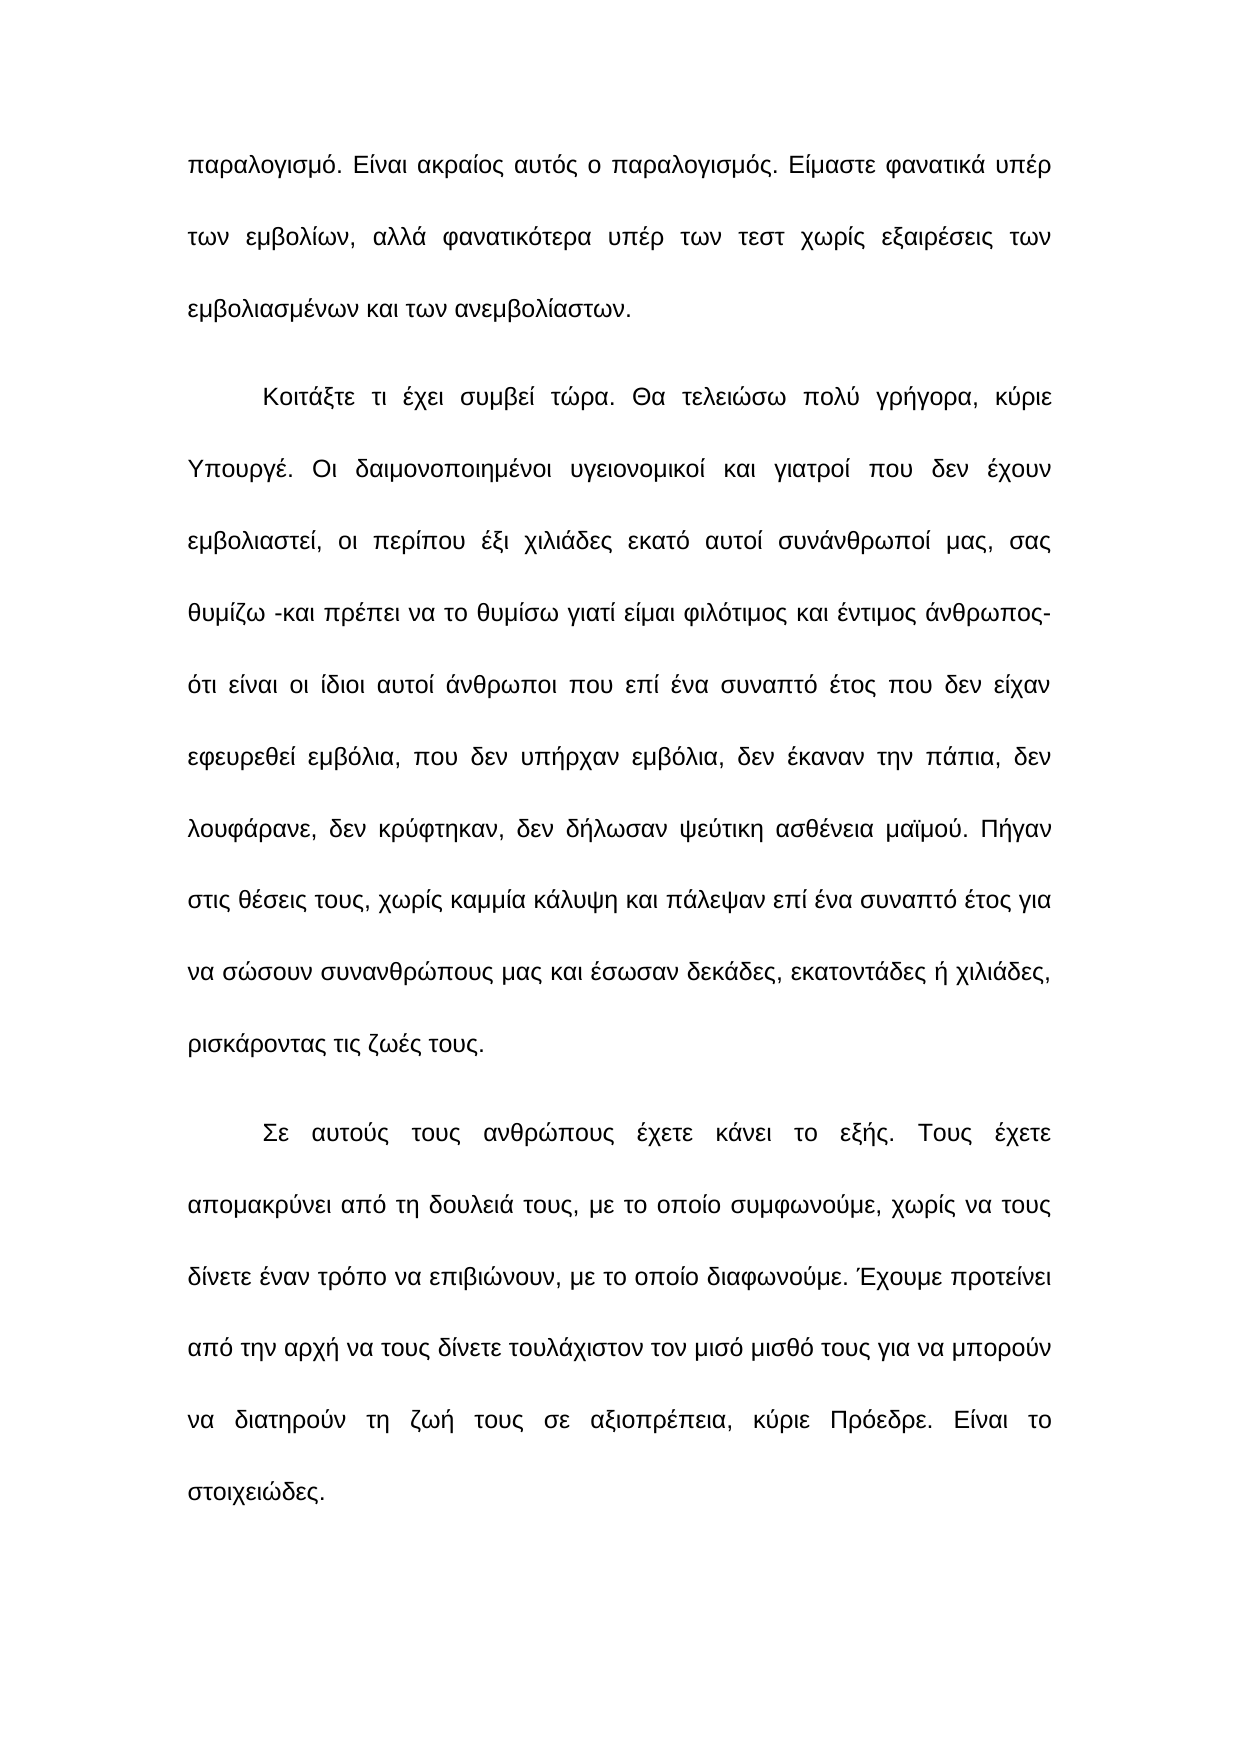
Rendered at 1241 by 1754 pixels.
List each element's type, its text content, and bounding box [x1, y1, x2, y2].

text Κοιτάξτε τι έχει συμβεί τώρα. Θα τελειώσω πολύ γρήγορα, κύριε Υπουργέ. Οι δαιμονοποιημένοι υγειονομικοί και γιατροί που δεν έχουν εμβολιαστεί, οι περίπου έξι χιλιάδες εκατό αυτοί συνάνθρωποί μας, σας θυμίζω -και πρέπει να το θυμίσω γιατί είμαι φιλότιμος και έντιμος άνθρωπος- ότι είναι οι ίδιοι αυτοί άνθρωποι που επί ένα συναπτό έτος που δεν είχαν εφευρεθεί εμβόλια, που δεν υπήρχαν εμβόλια, δεν έκαναν την πάπια, δεν λουφάρανε, δεν κρύφτηκαν, δεν δήλωσαν ψεύτικη ασθένεια μαϊμού. Πήγαν στις θέσεις τους, χωρίς καμμία κάλυψη και πάλεψαν επί ένα συναπτό έτος για να σώσουν συνανθρώπους μας και έσωσαν δεκάδες, εκατοντάδες ή χιλιάδες, ρισκάροντας τις ζωές τους. [187, 382, 1053, 1058]
text Σε αυτούς τους ανθρώπους έχετε κάνει το εξής. Τους έχετε απομακρύνει από τη δουλειά τους, με το οποίο συμφωνούμε, χωρίς να τους δίνετε έναν τρόπο να επιβιώνουν, με το οποίο διαφωνούμε. Έχουμε προτείνει από την αρχή να τους δίνετε τουλάχιστον τον μισό μισθό τους για να μπορούν να διατηρούν τη ζωή τους σε αξιοπρέπεια, κύριε Πρόεδρε. Είναι το στοιχειώδες. [187, 1118, 1053, 1506]
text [187, 150, 1053, 322]
